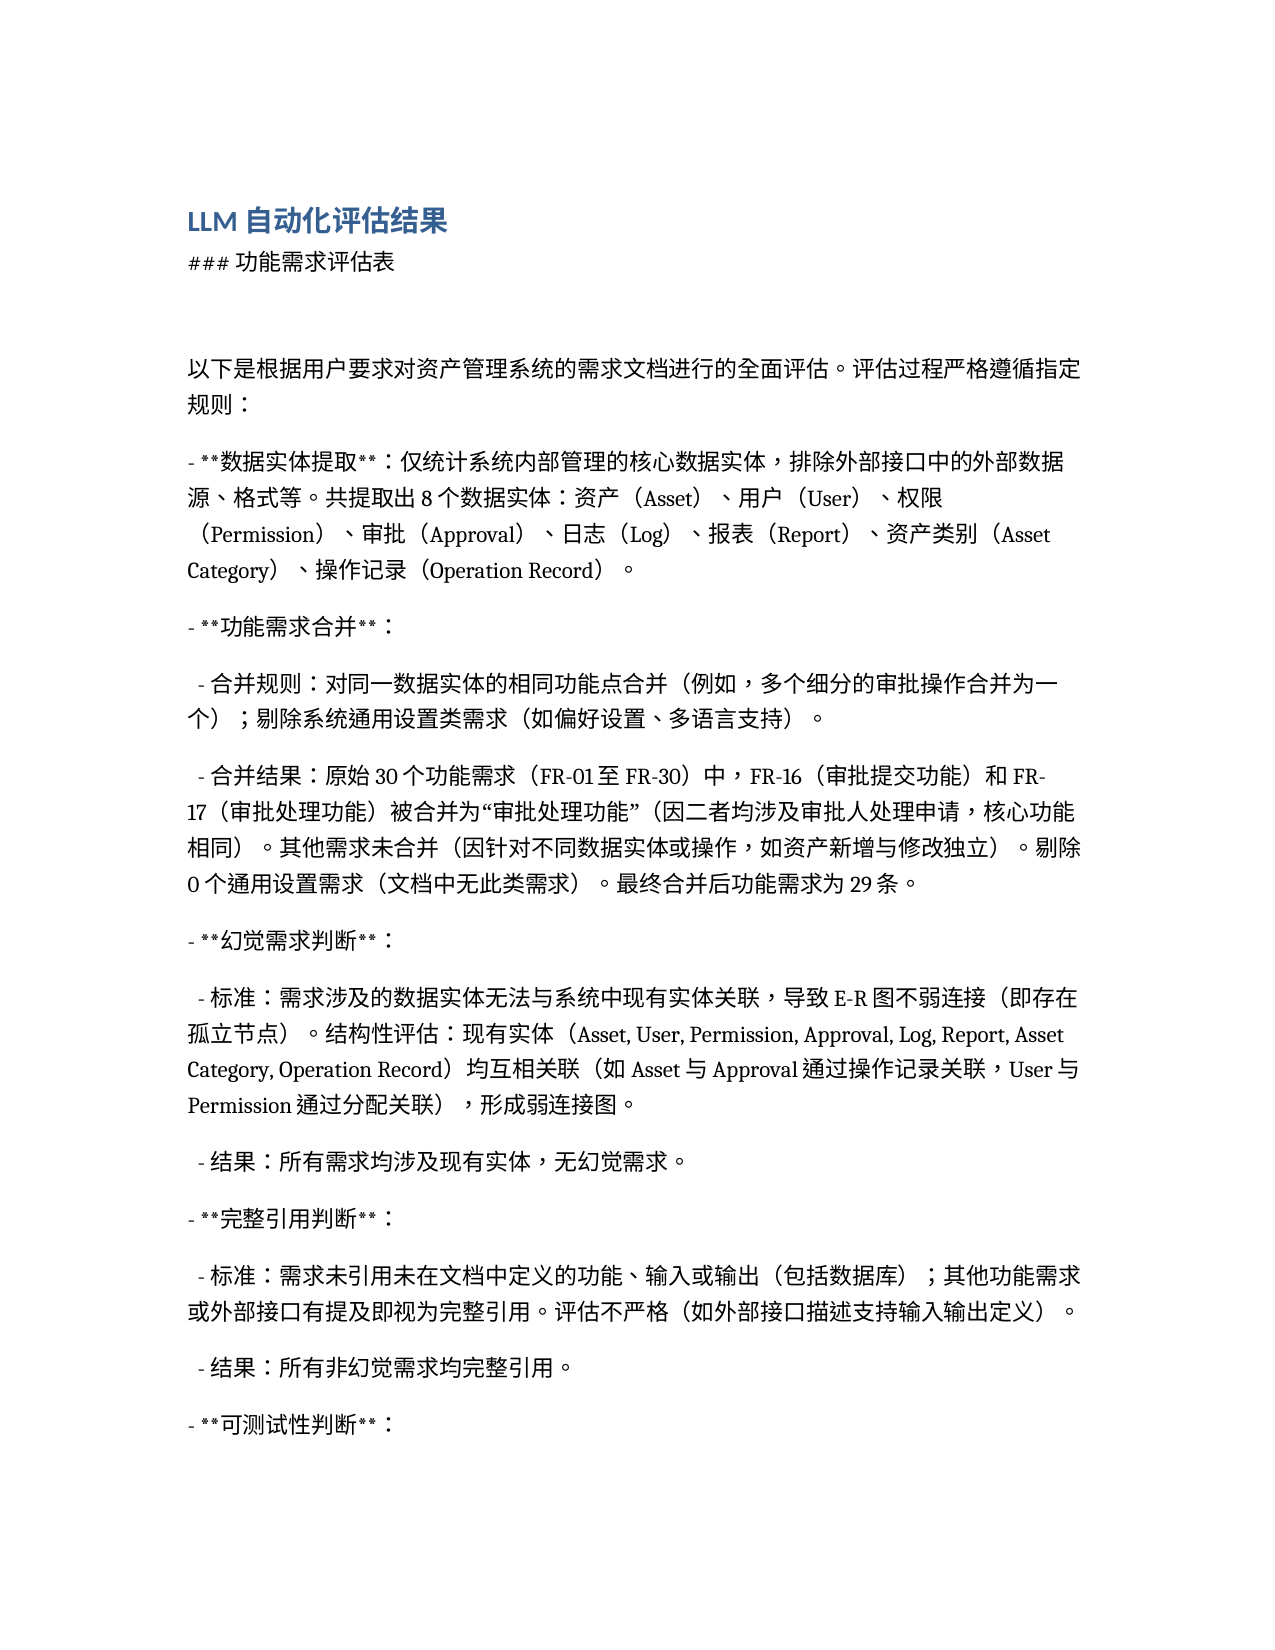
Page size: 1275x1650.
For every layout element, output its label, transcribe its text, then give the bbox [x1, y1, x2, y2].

text - **幻觉需求判断**： [187, 925, 1087, 956]
text - **数据实体提取**：仅统计系统内部管理的核心数据实体，排除外部接口中的外部数据源、格式等。共提取出8个数据实体：资产（Asset）、用户（User）、权限（Permission）、审批（Approval）、日志（Log）、报表（Report）、资产类别（Asset Category）、操作记录（Operation Record）。 [187, 446, 1087, 585]
text ### 功能需求评估表 [187, 246, 1087, 277]
text - 结果：所有需求均涉及现有实体，无幻觉需求。 [187, 1146, 1087, 1177]
text - 标准：需求未引用未在文档中定义的功能、输入或输出（包括数据库）；其他功能需求或外部接口有提及即视为完整引用。评估不严格（如外部接口描述支持输入输出定义）。 [187, 1260, 1087, 1327]
text - **可测试性判断**： [187, 1409, 1087, 1440]
text - 结果：所有非幻觉需求均完整引用。 [187, 1352, 1087, 1384]
text - 合并结果：原始30个功能需求（FR-01至FR-30）中，FR-16（审批提交功能）和FR-17（审批处理功能）被合并为“审批处理功能”（因二者均涉及审批人处理申请，核心功能相同）。其他需求未合并（因针对不同数据实体或操作，如资产新增与修改独立）。剔除0个通用设置需求（文档中无此类需求）。最终合并后功能需求为29条。 [187, 760, 1087, 899]
text - 标准：需求涉及的数据实体无法与系统中现有实体关联，导致E-R图不弱连接（即存在孤立节点）。结构性评估：现有实体（Asset, User, Permission, Approval, Log, Report, Asset Category, Operation Record）均互相关联（如Asset与Approval通过操作记录关联，User与Permission通过分配关联），形成弱连接图。 [187, 982, 1087, 1121]
text - **功能需求合并**： [187, 611, 1087, 642]
text - 合并规则：对同一数据实体的相同功能点合并（例如，多个细分的审批操作合并为一个）；剔除系统通用设置类需求（如偏好设置、多语言支持）。 [187, 667, 1087, 735]
text 以下是根据用户要求对资产管理系统的需求文档进行的全面评估。评估过程严格遵循指定规则： [187, 353, 1087, 421]
text - **完整引用判断**： [187, 1203, 1087, 1234]
subtitle LLM 自动化评估结果 [187, 200, 1087, 240]
